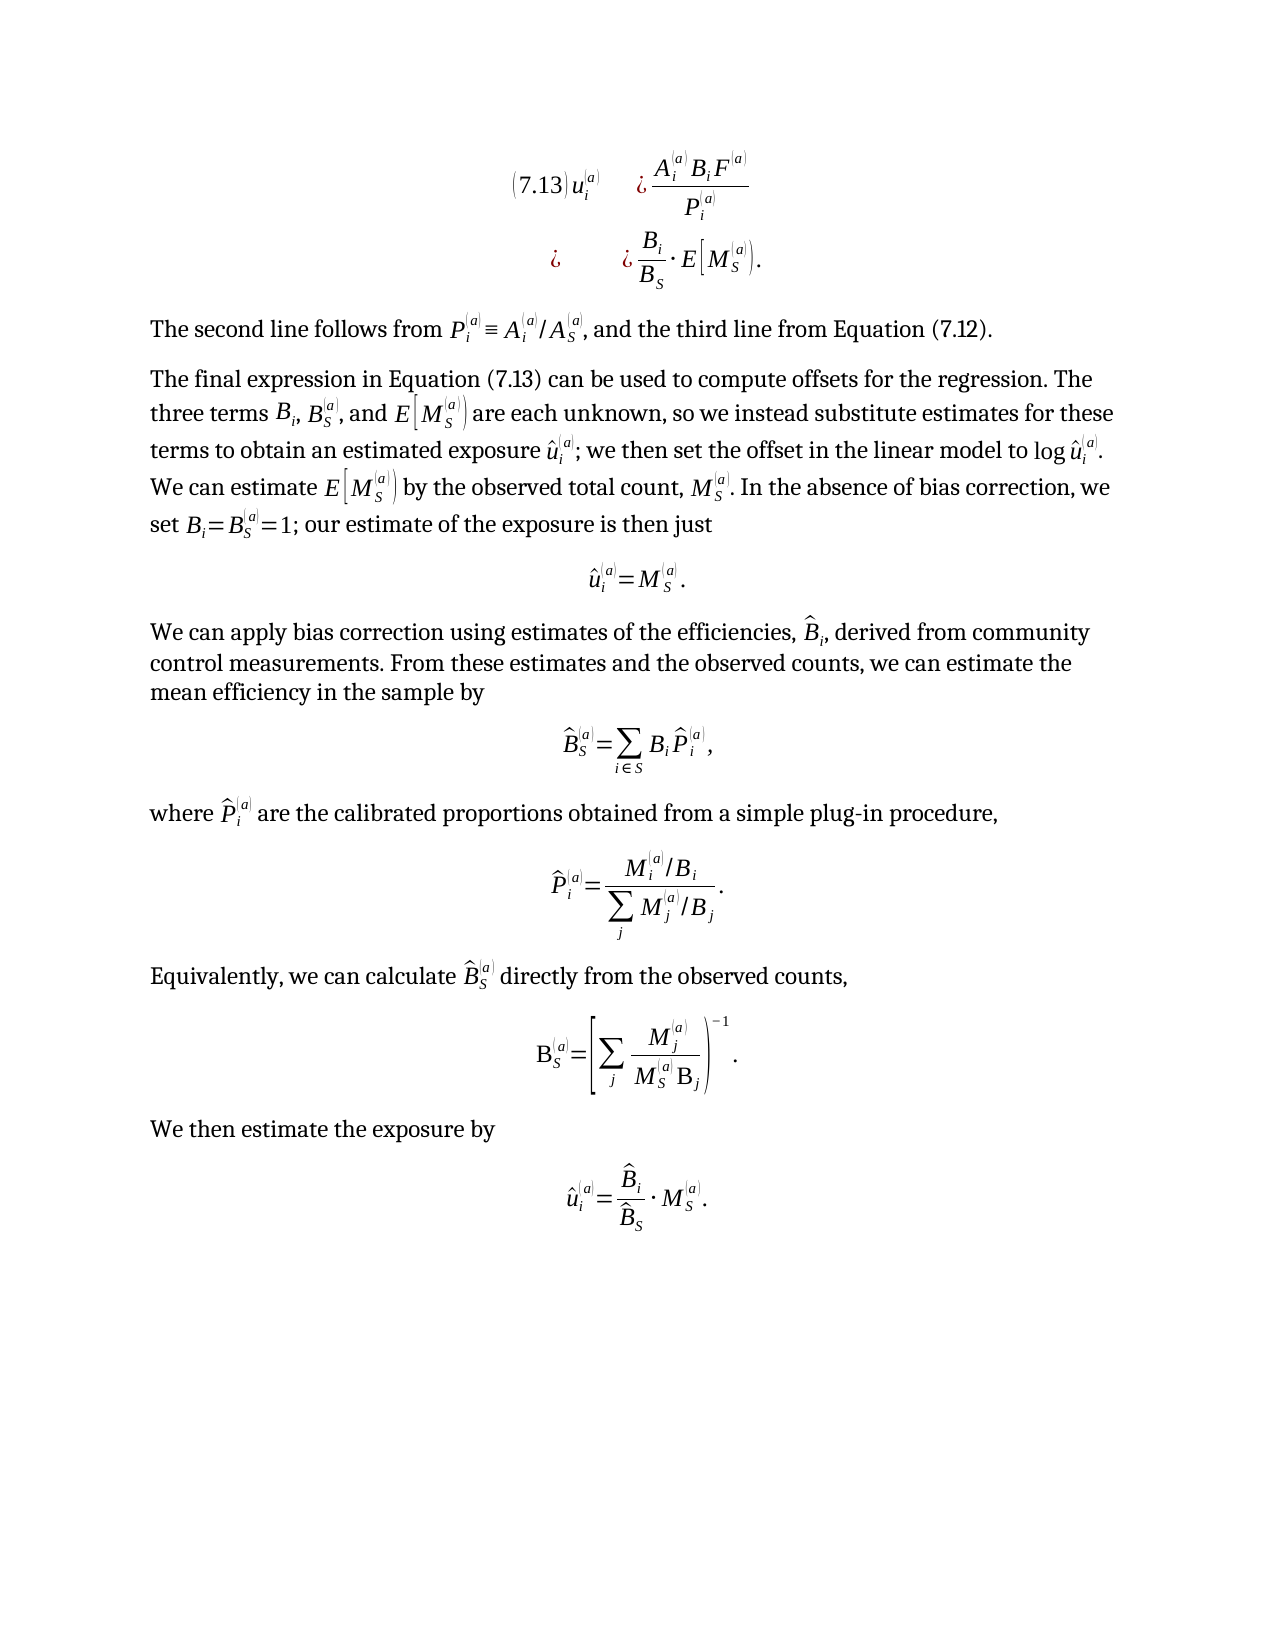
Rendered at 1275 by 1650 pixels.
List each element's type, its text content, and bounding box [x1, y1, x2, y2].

text The final expression in Equation (7.13) can be used to compute offsets for the regression. The three terms , , and are each unknown, so we instead substitute estimates for these terms to obtain an estimated exposure ; we then set the offset in the linear model to . We can estimate by the observed total count, . In the absence of bias correction, we set ; our estimate of the exposure is then just [150, 365, 1125, 542]
text The second line follows from , and the third line from Equation (7.12). [150, 311, 1125, 347]
text Equivalently, we can calculate directly from the observed counts, [150, 958, 1125, 994]
text We can apply bias correction using estimates of the efficiencies, , derived from community control measurements. From these estimates and the observed counts, we can estimate the mean efficiency in the sample by [150, 615, 1125, 707]
text We then estimate the exposure by [150, 1115, 1125, 1144]
text where are the calibrated proportions obtained from a simple plug-in procedure, [150, 796, 1125, 831]
